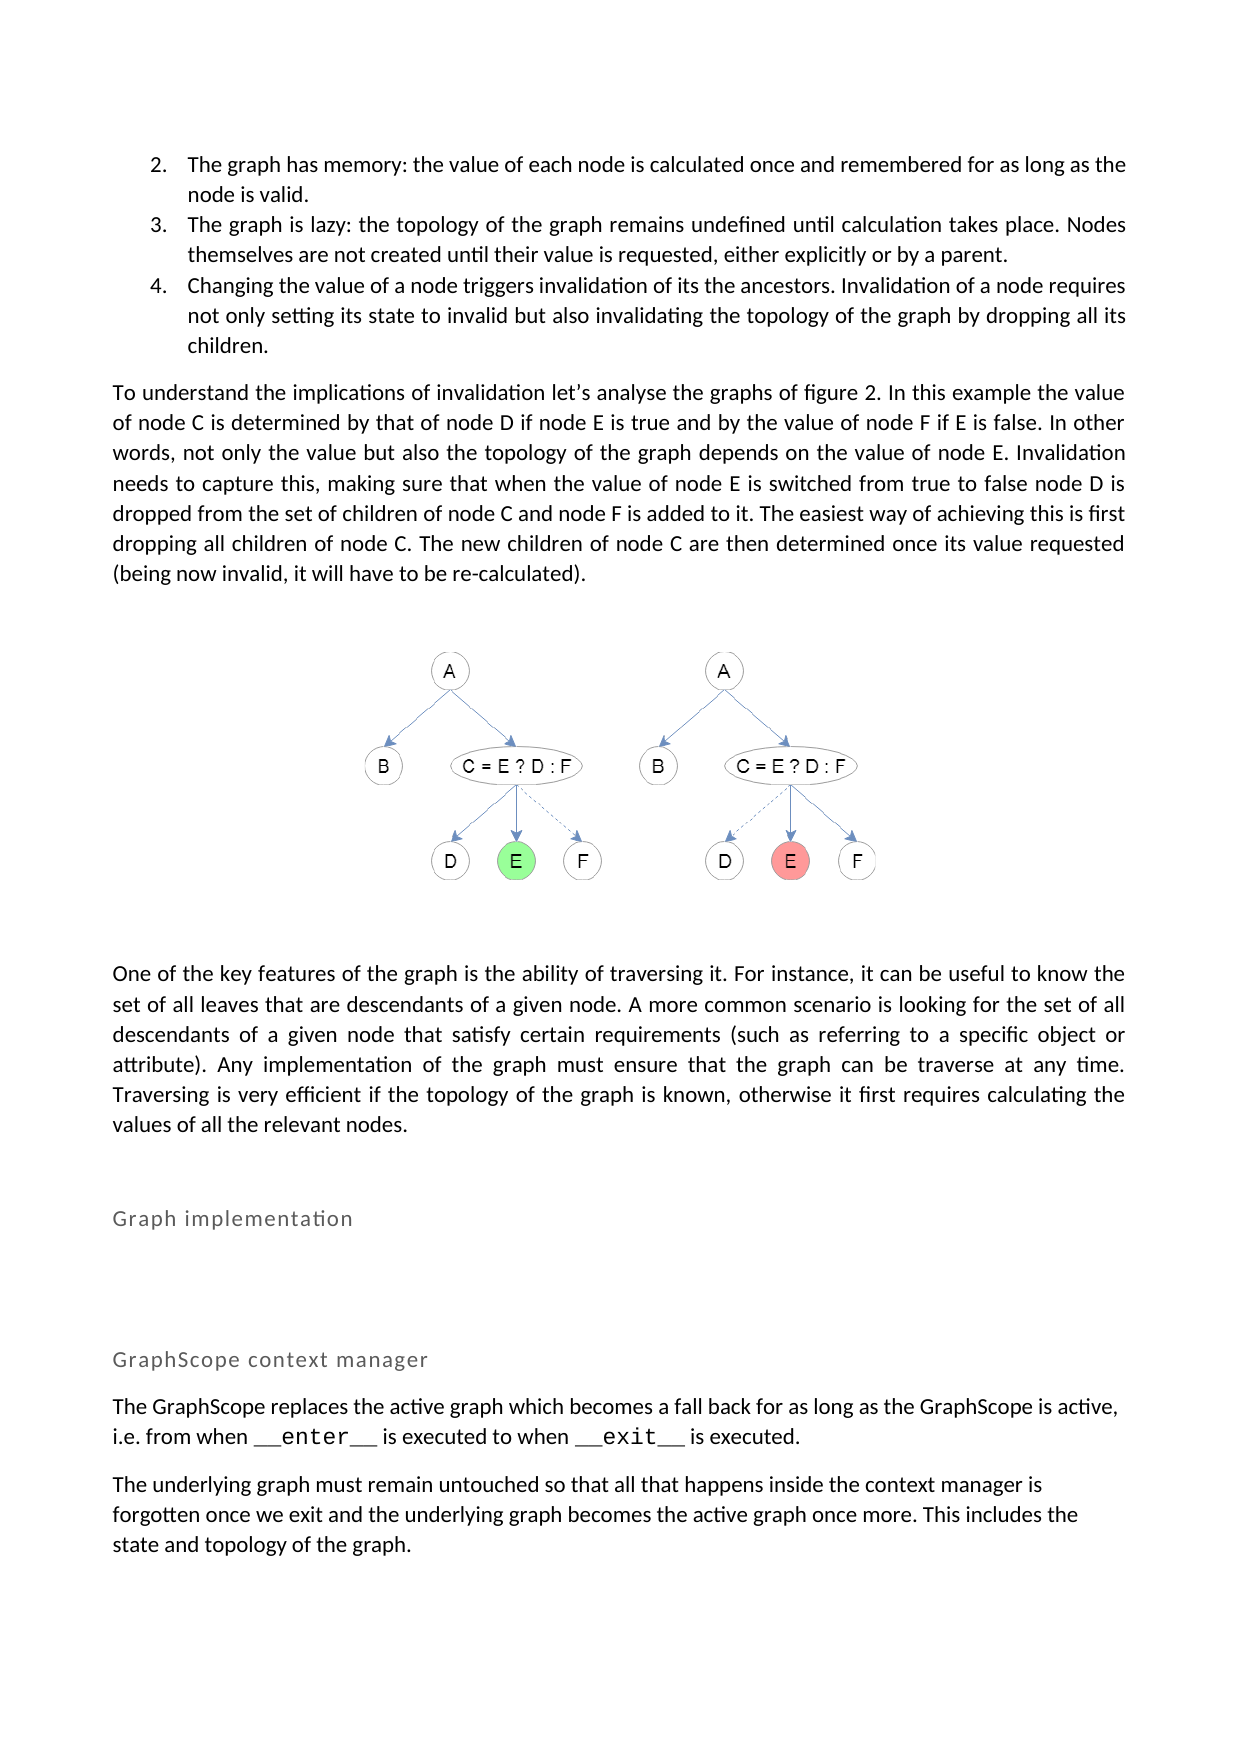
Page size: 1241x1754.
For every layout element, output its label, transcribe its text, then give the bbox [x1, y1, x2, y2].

text The GraphScope replaces the active graph which becomes a fall back for as long as the GraphScope is active, i.e. from when __enter__ is executed to when __exit__ is executed. [112, 1392, 1128, 1451]
text The underlying graph must remain untouched so that all that happens inside the context manager is forgotten once we exit and the underlying graph becomes the active graph once more. This includes the state and topology of the graph. [112, 1470, 1128, 1559]
picture [364, 652, 876, 880]
subtitle Graph implementation [112, 1204, 1128, 1232]
list Changing the value of a node triggers invalidation of its the ancestors. Invalidation of a node requires not only setting its state to invalid but also invalidating the topology of the graph by dropping all its children. [150, 271, 1128, 359]
text One of the key features of the graph is the ability of traversing it. For instance, it can be useful to know the set of all leaves that are descendants of a given node. A more common scenario is looking for the set of all descendants of a given node that satisfy certain requirements (such as referring to a specific object or attribute). Any implementation of the graph must ensure that the graph can be traverse at any time. Traversing is very efficient if the topology of the graph is known, otherwise it first requires calculating the values of all the relevant nodes. [112, 606, 1128, 1139]
list The graph has memory: the value of each node is calculated once and remembered for as long as the node is valid. [150, 150, 1128, 208]
subtitle GraphScope context manager [112, 1345, 1128, 1373]
text To understand the implications of invalidation let’s analyse the graphs of figure 2. In this example the value of node C is determined by that of node D if node E is true and by the value of node F if E is false. In other words, not only the value but also the topology of the graph depends on the value of node E. Invalidation needs to capture this, making sure that when the value of node E is switched from true to false node D is dropped from the set of children of node C and node F is added to it. The easiest way of achieving this is first dropping all children of node C. The new children of node C are then determined once its value requested (being now invalid, it will have to be re-calculated). [112, 378, 1128, 587]
list The graph is lazy: the topology of the graph remains undefined until calculation takes place. Nodes themselves are not created until their value is requested, either explicitly or by a parent. [150, 210, 1128, 269]
